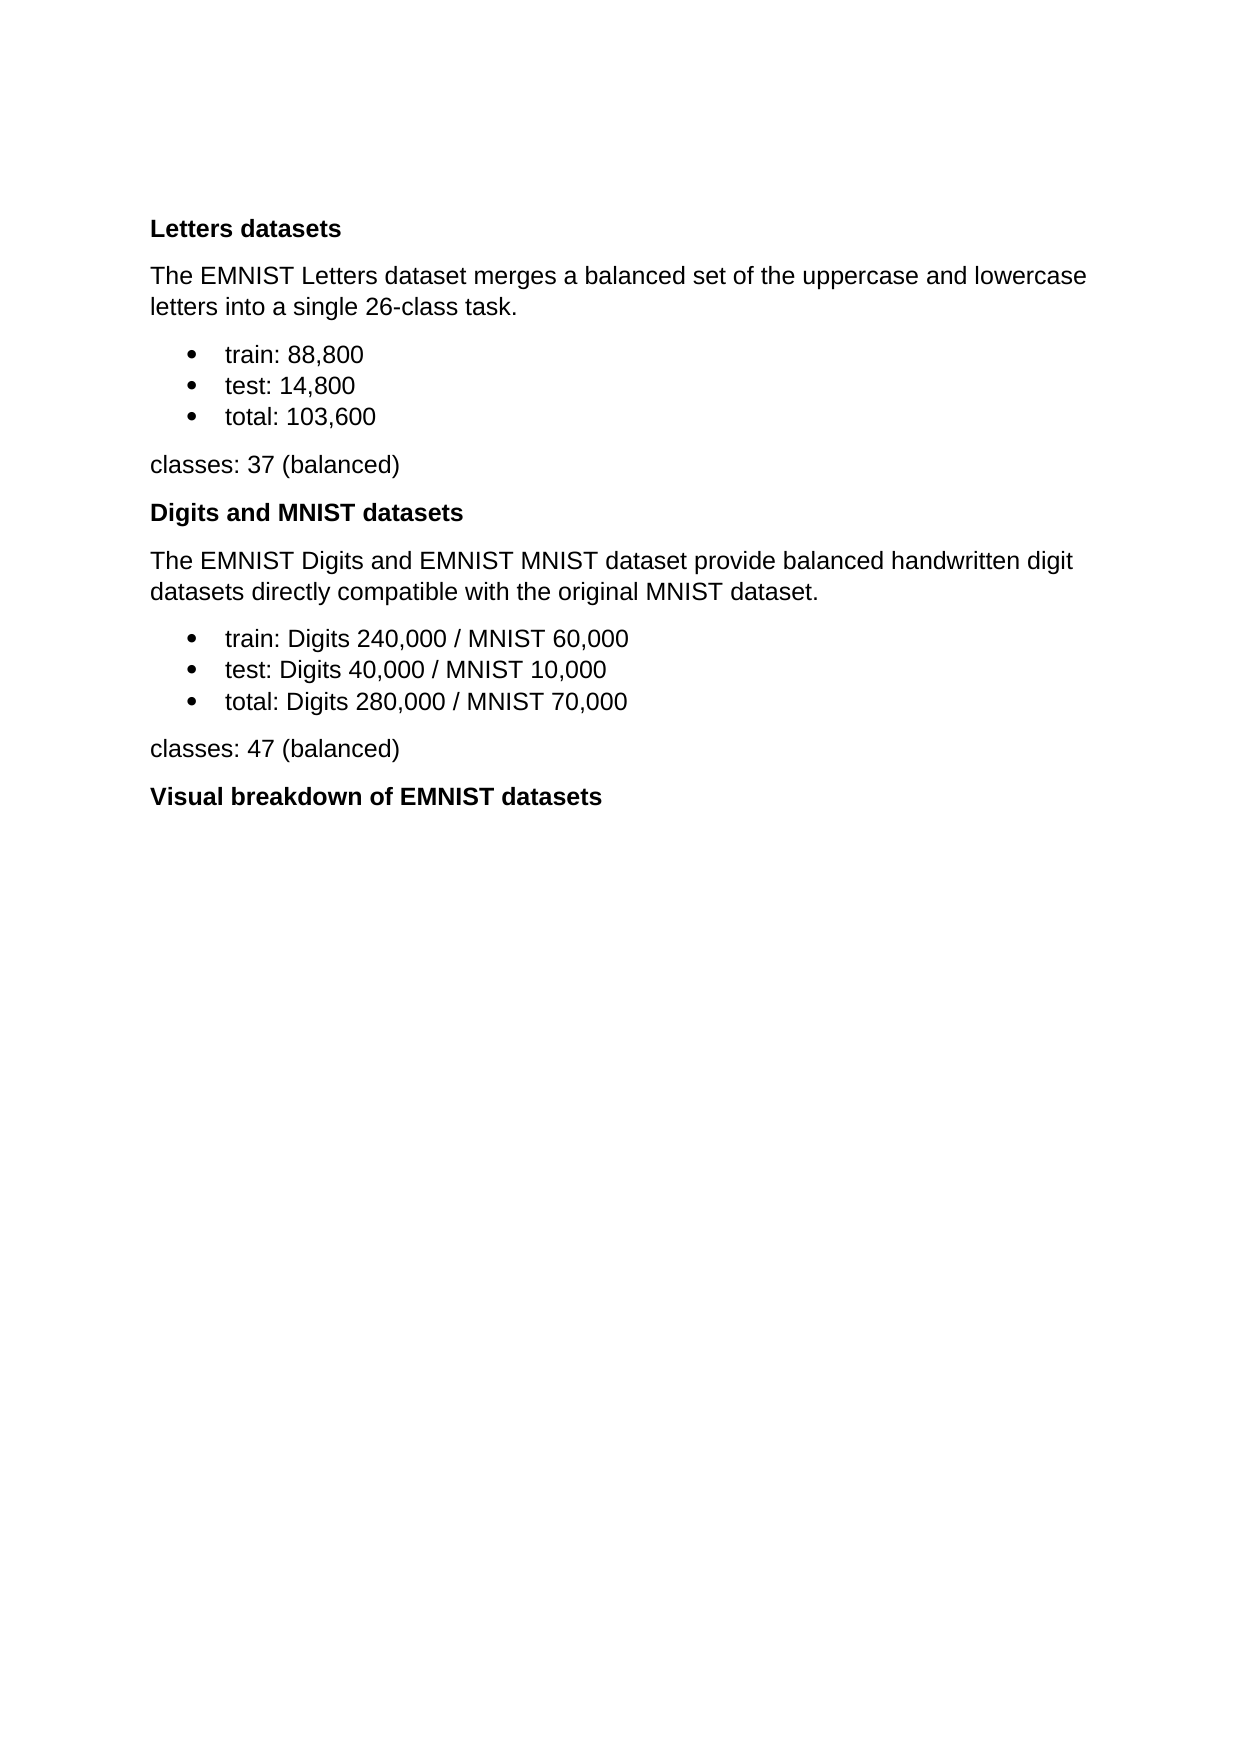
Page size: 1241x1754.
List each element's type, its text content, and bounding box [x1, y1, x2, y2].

list train: 88,800 [187, 340, 1093, 369]
text The EMNIST Digits and EMNIST MNIST dataset provide balanced handwritten digit datasets directly compatible with the original MNIST dataset. [150, 546, 1093, 605]
text classes: 47 (balanced) [150, 734, 1093, 763]
text Letters datasets [150, 214, 1093, 242]
text Digits and MNIST datasets [150, 498, 1093, 527]
list total: 103,600 [187, 402, 1093, 431]
list test: 14,800 [187, 371, 1093, 400]
list total: Digits 280,000 / MNIST 70,000 [187, 687, 1093, 716]
list train: Digits 240,000 / MNIST 60,000 [187, 624, 1093, 653]
text The EMNIST Letters dataset merges a balanced set of the uppercase and lowercase letters into a single 26-class task. [150, 261, 1093, 321]
list test: Digits 40,000 / MNIST 10,000 [187, 656, 1093, 684]
text classes: 37 (balanced) [150, 450, 1093, 479]
text Visual breakdown of EMNIST datasets [150, 782, 1093, 811]
